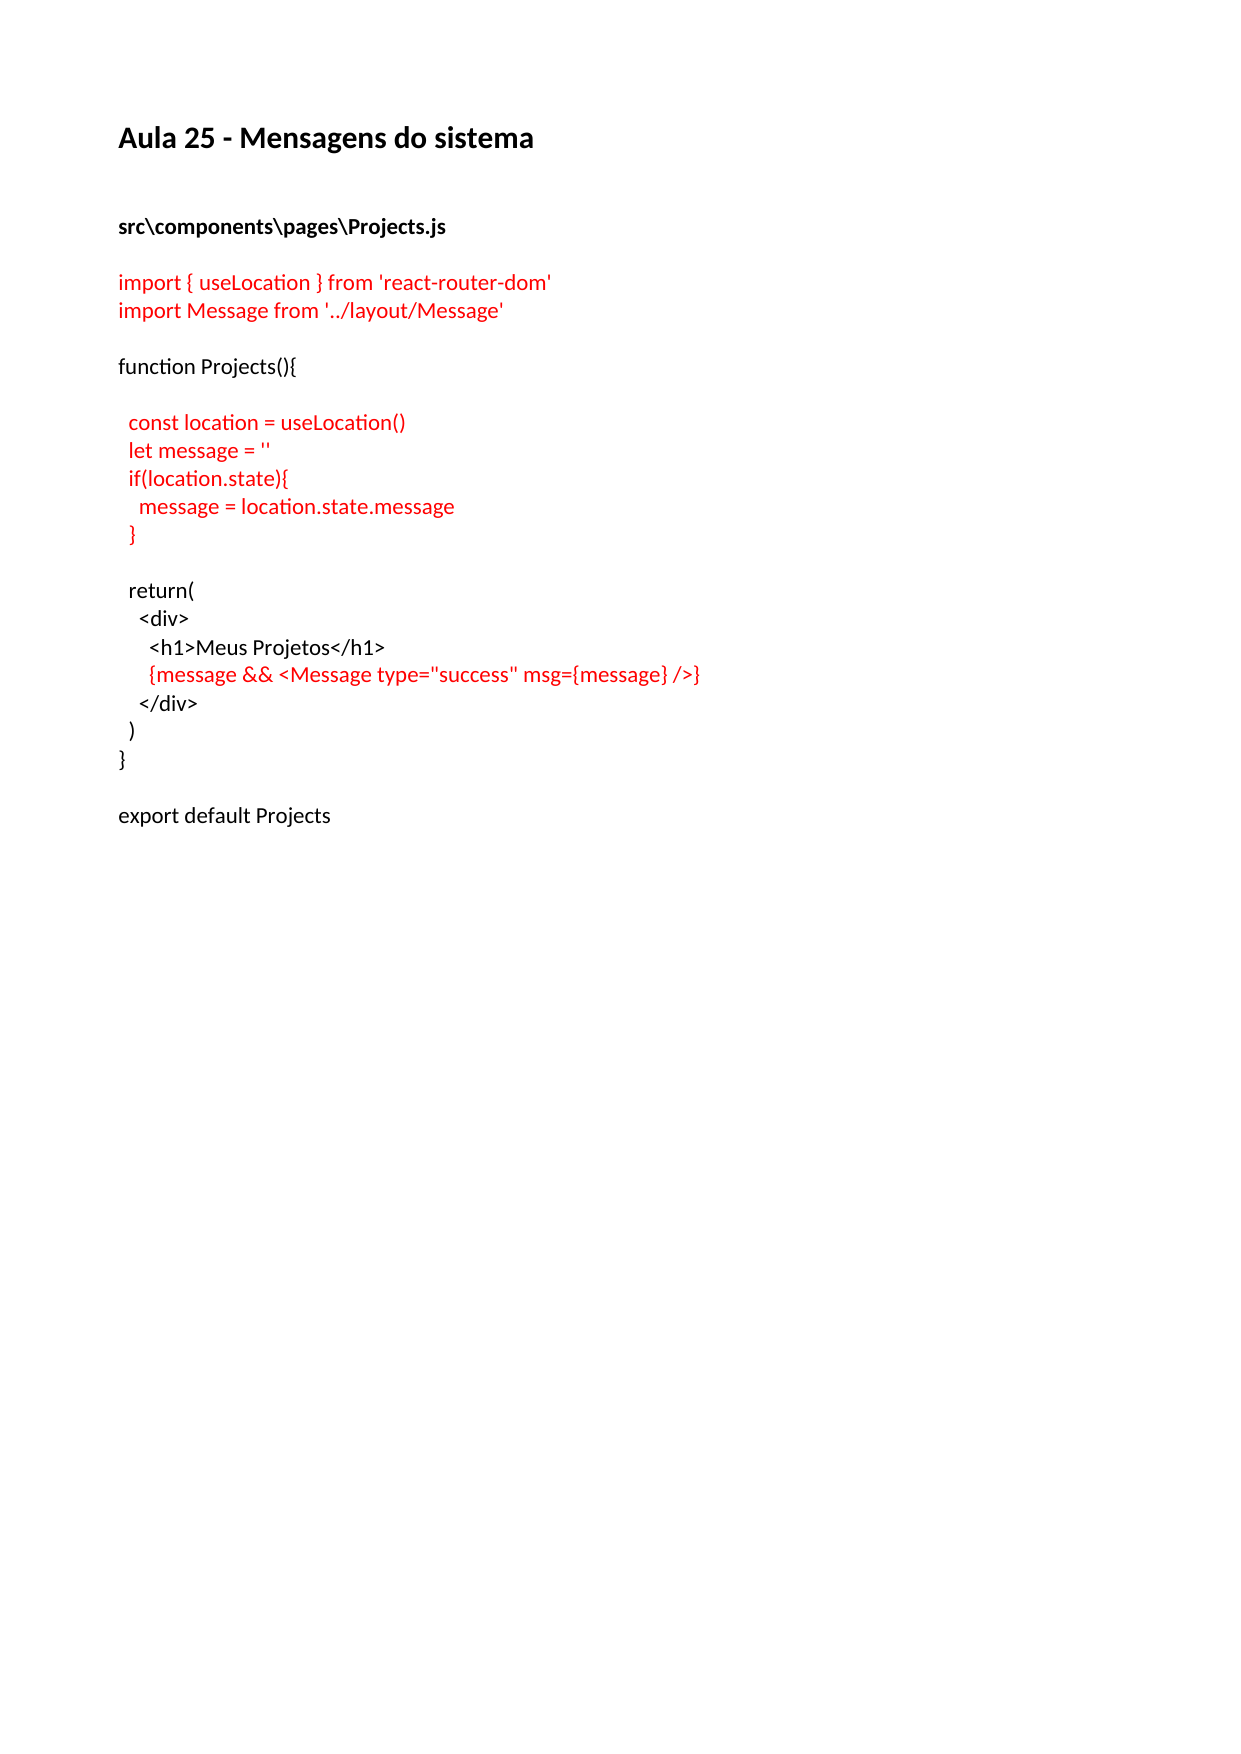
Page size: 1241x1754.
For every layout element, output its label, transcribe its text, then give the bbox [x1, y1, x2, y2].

subtitle Aula 25 - Mensagens do sistema [118, 118, 1122, 156]
text import Message from '../layout/Message' [118, 296, 1122, 324]
text ) [118, 717, 1122, 745]
text function Projects(){ [118, 352, 1122, 380]
text {message && <Message type="success" msg={message} />} [118, 661, 1122, 689]
text src\components\pages\Projects.js [118, 212, 1122, 240]
text import { useLocation } from 'react-router-dom' [118, 268, 1122, 296]
text </div> [118, 689, 1122, 717]
text export default Projects [118, 801, 1122, 829]
text const location = useLocation() [118, 408, 1122, 436]
text message = location.state.message [118, 492, 1122, 521]
text return( [118, 577, 1122, 604]
text let message = '' [118, 436, 1122, 464]
text if(location.state){ [118, 464, 1122, 492]
text } [118, 745, 1122, 773]
text } [118, 521, 1122, 548]
text <h1>Meus Projetos</h1> [118, 633, 1122, 661]
text <div> [118, 604, 1122, 633]
